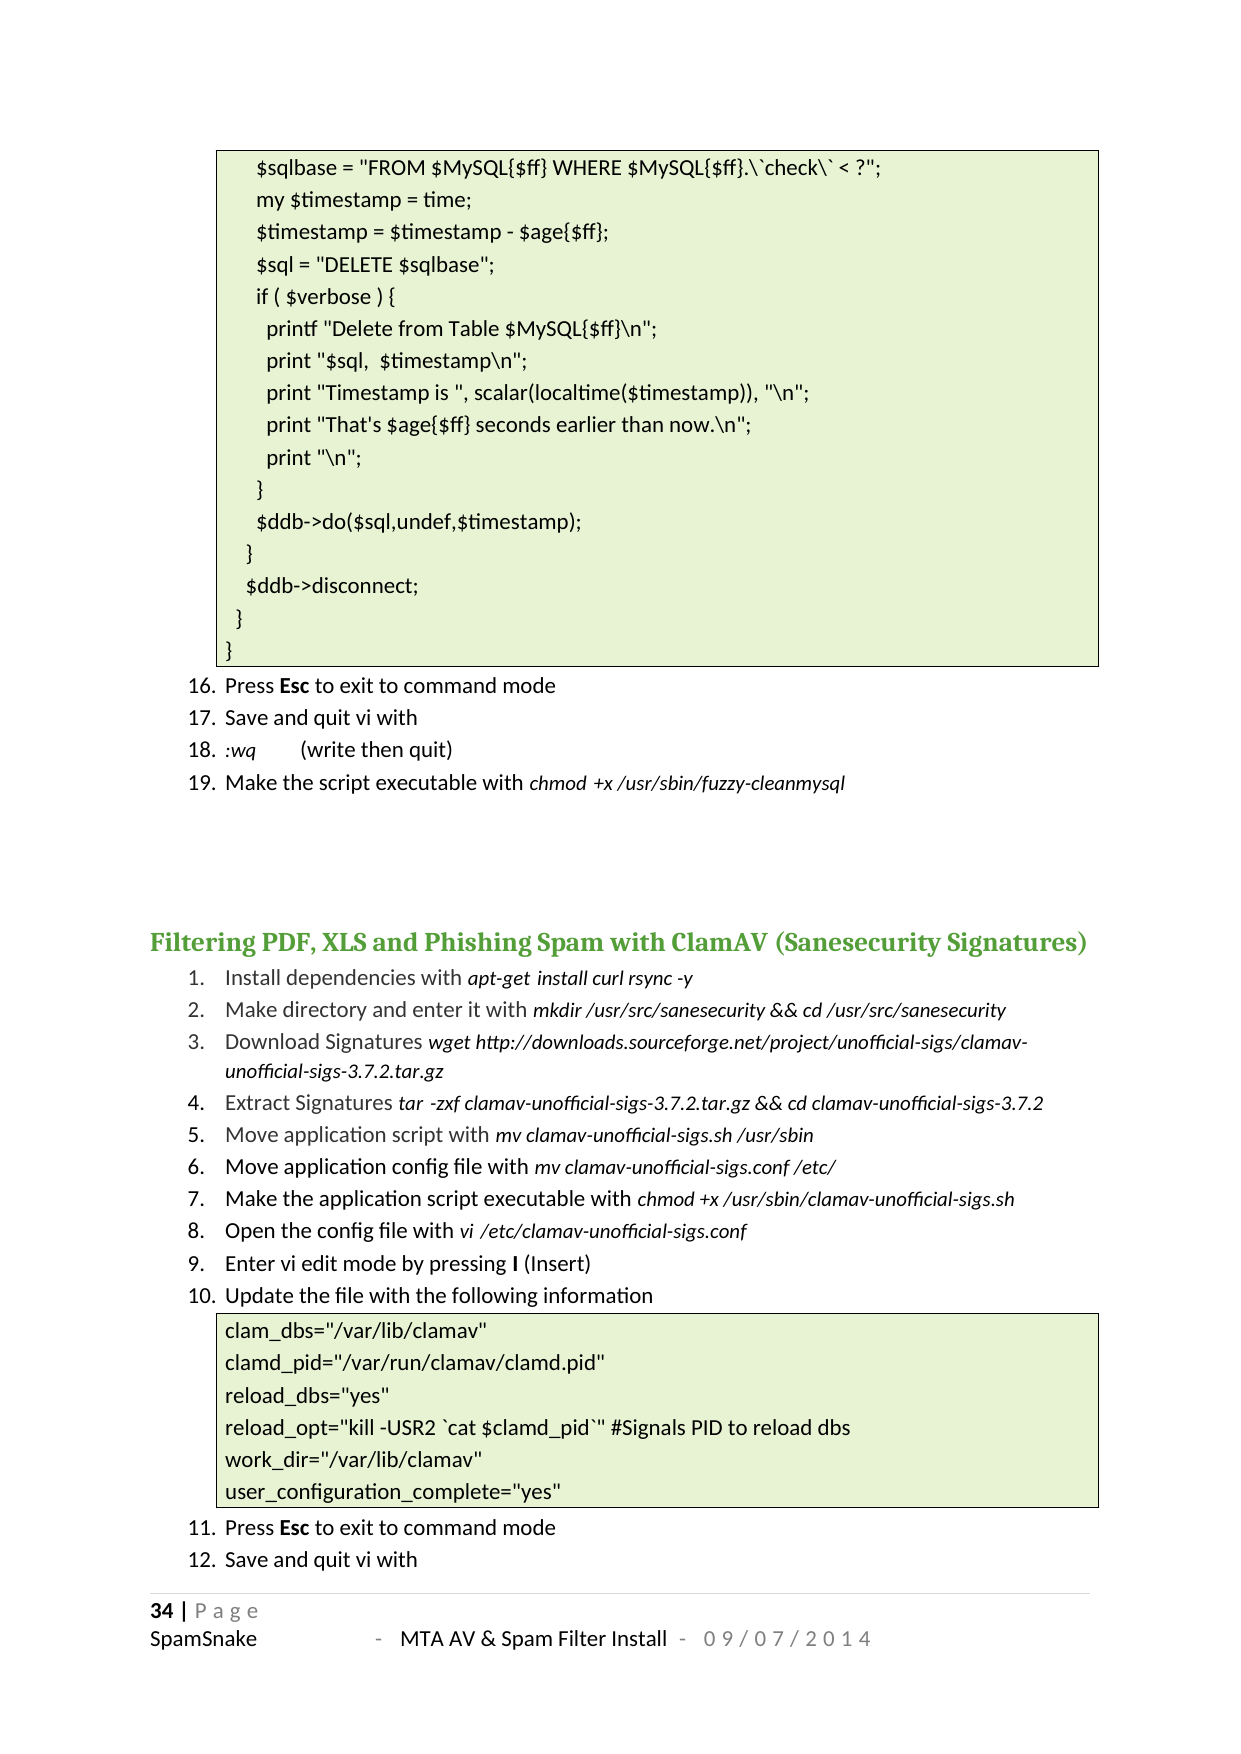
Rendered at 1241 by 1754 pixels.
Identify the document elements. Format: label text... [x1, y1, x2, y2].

list Make the script executable with chmod +x /usr/sbin/fuzzy-cleanmysql [187, 768, 1090, 796]
list print "$sql, $timestamp\n"; [217, 343, 1098, 374]
list $timestamp = $timestamp - $age{$ff}; [217, 214, 1098, 246]
list $ddb->disconnect; [217, 568, 1098, 599]
list Save and quit vi with [187, 1545, 1090, 1573]
list my $timestamp = time; [217, 182, 1098, 213]
list work_dir="/var/lib/clamav" [217, 1442, 1098, 1473]
list Download Signatures wget http://downloads.sourceforge.net/project/unofficial-sigs/clamav-unofficial-sigs-3.7.2.tar.gz [187, 1027, 1090, 1084]
list Update the file with the following information [187, 1281, 1090, 1309]
list clam_dbs="/var/lib/clamav" [217, 1314, 1098, 1344]
list clamd_pid="/var/run/clamav/clamd.pid" [217, 1345, 1098, 1377]
list Enter vi edit mode by pressing I (Insert) [187, 1249, 1090, 1277]
list Open the config file with vi /etc/clamav-unofficial-sigs.conf [187, 1217, 1090, 1245]
list Save and quit vi with [187, 703, 1090, 731]
list Make directory and enter it with mkdir /usr/src/sanesecurity && cd /usr/src/sanesecurity [187, 995, 1090, 1023]
list reload_opt="kill -USR2 `cat $clamd_pid`" #Signals PID to reload dbs [217, 1410, 1098, 1441]
subtitle Filtering PDF, XLS and Phishing Spam with ClamAV (Sanesecurity Signatures) [150, 927, 1090, 958]
list :wq (write then quit) [187, 736, 1090, 764]
list $ddb->do($sql,undef,$timestamp); [217, 504, 1098, 535]
list Make the application script executable with chmod +x /usr/sbin/clamav-unofficial-sigs.sh [187, 1184, 1090, 1212]
list $sqlbase = "FROM $MySQL{$ff} WHERE $MySQL{$ff}.\`check\` < ?"; [217, 151, 1098, 181]
list Press Esc to exit to command mode [187, 1513, 1090, 1541]
list Move application script with mv clamav-unofficial-sigs.sh /usr/sbin [187, 1120, 1090, 1148]
list } [217, 633, 1098, 666]
list print "\n"; [217, 440, 1098, 471]
list print "Timestamp is ", scalar(localtime($timestamp)), "\n"; [217, 375, 1098, 406]
list reload_dbs="yes" [217, 1378, 1098, 1409]
list print "That's $age{$ff} seconds earlier than now.\n"; [217, 407, 1098, 439]
list Install dependencies with apt-get install curl rsync -y [187, 963, 1090, 991]
list Move application config file with mv clamav-unofficial-sigs.conf /etc/ [187, 1152, 1090, 1180]
list } [217, 601, 1098, 632]
list Extract Signatures tar -zxf clamav-unofficial-sigs-3.7.2.tar.gz && cd clamav-unofficial-sigs-3.7.2 [187, 1088, 1090, 1116]
list user_configuration_complete="yes" [217, 1474, 1098, 1507]
list Press Esc to exit to command mode [187, 671, 1090, 699]
list if ( $verbose ) { [217, 279, 1098, 310]
list $sql = "DELETE $sqlbase"; [217, 247, 1098, 278]
list } [217, 536, 1098, 567]
list printf "Delete from Table $MySQL{$ff}\n"; [217, 311, 1098, 342]
list } [217, 472, 1098, 503]
